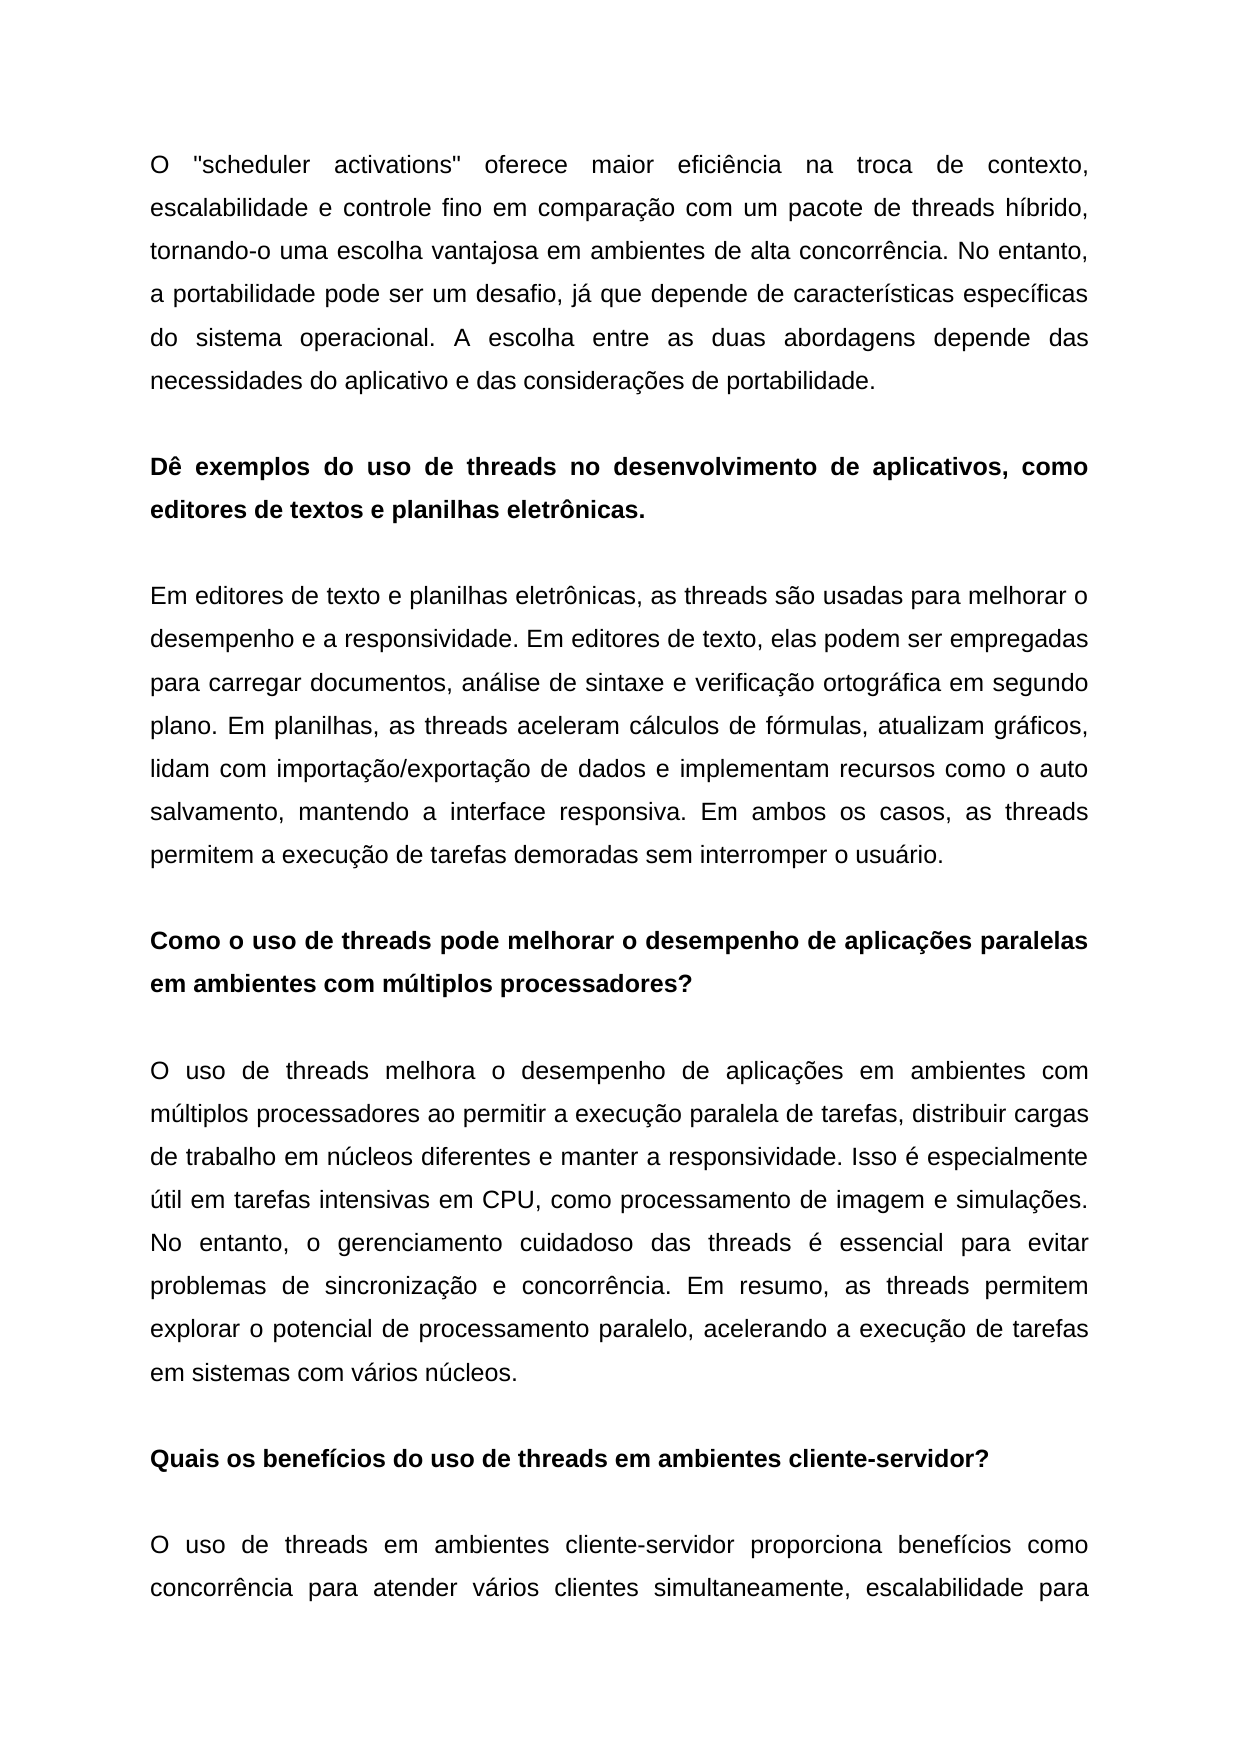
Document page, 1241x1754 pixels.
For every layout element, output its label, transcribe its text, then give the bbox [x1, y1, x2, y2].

text Como o uso de threads pode melhorar o desempenho de aplicações paralelas em ambientes com múltiplos processadores? [150, 926, 1090, 998]
text Quais os benefícios do uso de threads em ambientes cliente-servidor? [150, 1444, 1090, 1472]
text O uso de threads melhora o desempenho de aplicações em ambientes com múltiplos processadores ao permitir a execução paralela de tarefas, distribuir cargas de trabalho em núcleos diferentes e manter a responsividade. Isso é especialmente útil em tarefas intensivas em CPU, como processamento de imagem e simulações. No entanto, o gerenciamento cuidadoso das threads é essencial para evitar problemas de sincronização e concorrência. Em resumo, as threads permitem explorar o potencial de processamento paralelo, acelerando a execução de tarefas em sistemas com vários núcleos. [150, 1056, 1090, 1386]
text Dê exemplos do uso de threads no desenvolvimento de aplicativos, como editores de textos e planilhas eletrônicas. [150, 452, 1090, 524]
text Em editores de texto e planilhas eletrônicas, as threads são usadas para melhorar o desempenho e a responsividade. Em editores de texto, elas podem ser empregadas para carregar documentos, análise de sintaxe e verificação ortográfica em segundo plano. Em planilhas, as threads aceleram cálculos de fórmulas, atualizam gráficos, lidam com importação/exportação de dados e implementam recursos como o auto salvamento, mantendo a interface responsiva. Em ambos os casos, as threads permitem a execução de tarefas demoradas sem interromper o usuário. [150, 581, 1090, 869]
text O "scheduler activations" oferece maior eficiência na troca de contexto, escalabilidade e controle fino em comparação com um pacote de threads híbrido, tornando-o uma escolha vantajosa em ambientes de alta concorrência. No entanto, a portabilidade pode ser um desafio, já que depende de características específicas do sistema operacional. A escolha entre as duas abordagens depende das necessidades do aplicativo e das considerações de portabilidade. [150, 150, 1090, 394]
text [150, 1530, 1090, 1602]
